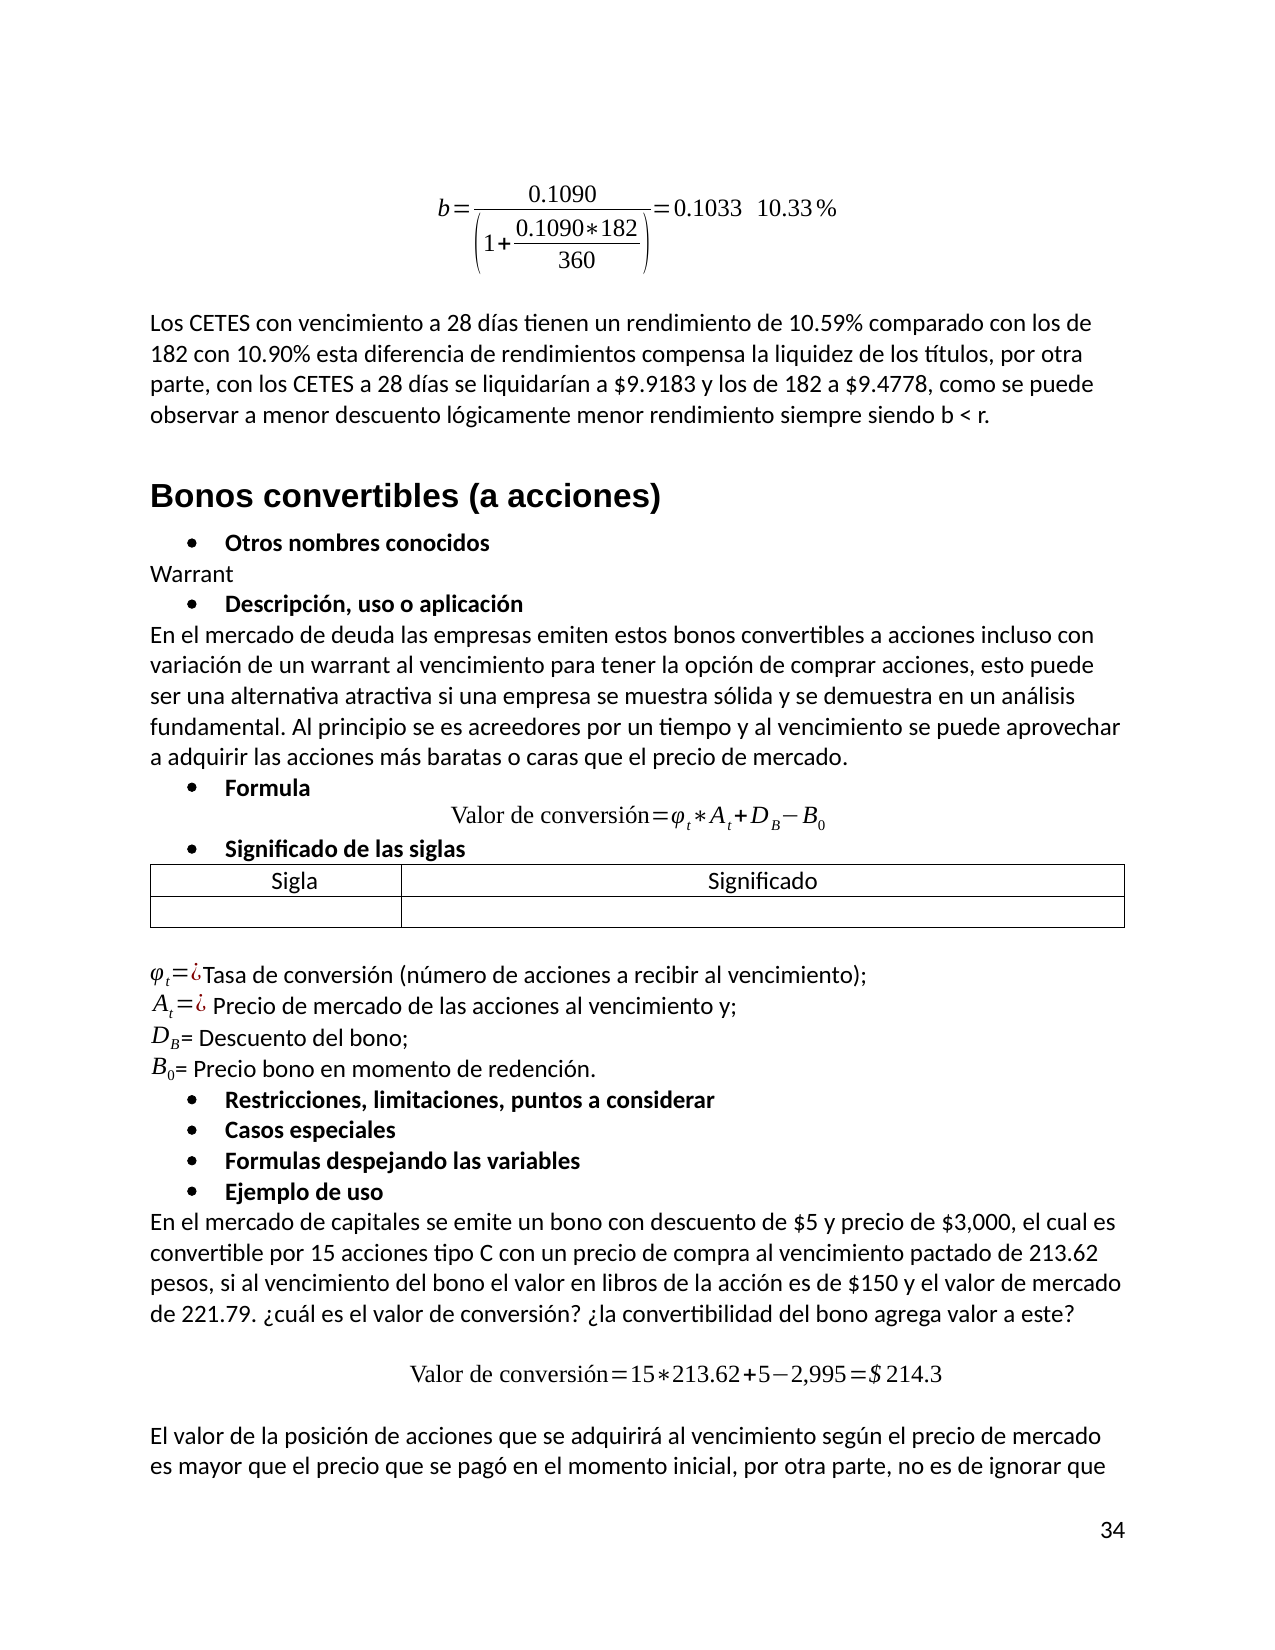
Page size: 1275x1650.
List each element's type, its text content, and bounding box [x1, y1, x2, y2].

table_cell [402, 897, 1124, 927]
list Formulas despejando las variables [187, 1145, 1125, 1176]
list Otros nombres conocidos [187, 527, 1125, 558]
list Formula [187, 772, 1125, 802]
text En el mercado de capitales se emite un bono con descuento de $5 y precio de $3,000, el cual es convertible por 15 acciones tipo C con un precio de compra al vencimiento pactado de 213.62 pesos, si al vencimiento del bono el valor en libros de la acción es de $150 y el valor de mercado de 221.79. ¿cuál es el valor de conversión? ¿la convertibilidad del bono agrega valor a este? [150, 1206, 1125, 1328]
list Descripción, uso o aplicación [187, 588, 1125, 619]
text Warrant [150, 558, 1125, 588]
text Los CETES con vencimiento a 28 días tienen un rendimiento de 10.59% comparado con los de 182 con 10.90% esta diferencia de rendimientos compensa la liquidez de los títulos, por otra parte, con los CETES a 28 días se liquidarían a $9.9183 y los de 182 a $9.4778, como se puede observar a menor descuento lógicamente menor rendimiento siempre siendo b < r. [150, 307, 1125, 429]
table_cell [151, 897, 401, 927]
list Casos especiales [187, 1115, 1125, 1145]
text = Precio bono en momento de redención. [150, 1053, 1125, 1084]
text Precio de mercado de las acciones al vencimiento y; [150, 990, 1125, 1021]
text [150, 1420, 1125, 1481]
table_header Sigla [151, 865, 401, 896]
text Tasa de conversión (número de acciones a recibir al vencimiento); [150, 959, 1125, 990]
list Significado de las siglas [187, 833, 1125, 864]
text En el mercado de deuda las empresas emiten estos bonos convertibles a acciones incluso con variación de un warrant al vencimiento para tener la opción de comprar acciones, esto puede ser una alternativa atractiva si una empresa se muestra sólida y se demuestra en un análisis fundamental. Al principio se es acreedores por un tiempo y al vencimiento se puede aprovechar a adquirir las acciones más baratas o caras que el precio de mercado. [150, 619, 1125, 772]
list Restricciones, limitaciones, puntos a considerar [187, 1084, 1125, 1115]
text = Descuento del bono; [150, 1021, 1125, 1053]
subtitle Bonos convertibles (a acciones) [150, 477, 1125, 515]
table_header Significado [402, 865, 1124, 896]
list Ejemplo de uso [187, 1176, 1125, 1206]
